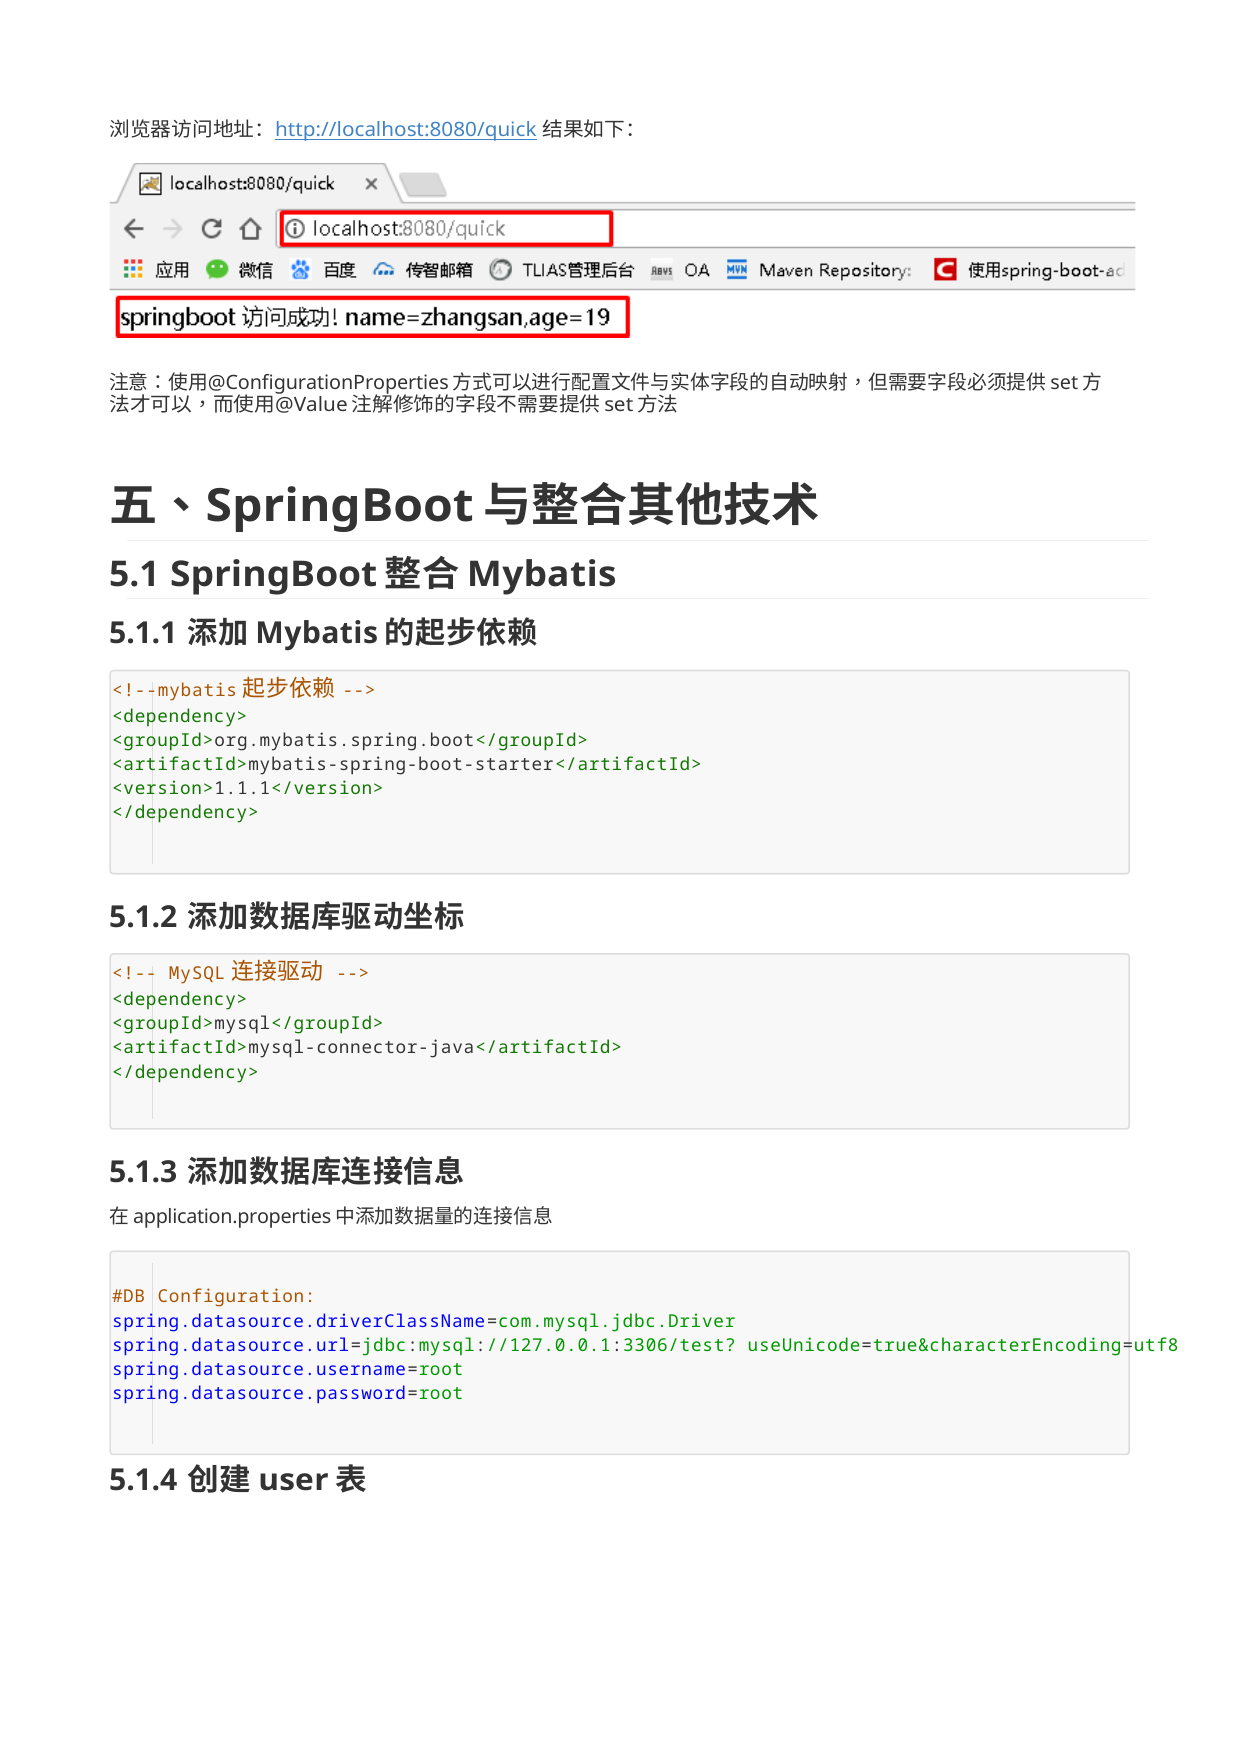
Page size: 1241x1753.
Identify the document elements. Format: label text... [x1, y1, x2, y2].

text 在application.properties中添加数据量的连接信息 [109, 1203, 1142, 1229]
subtitle 创建user表 [109, 1253, 1142, 1500]
subtitle 五、SpringBoot与整合其他技术 [109, 455, 1142, 538]
subtitle 添加数据库驱动坐标 [109, 895, 1142, 936]
picture [109, 163, 1136, 338]
text 浏览器访问地址：http://localhost:8080/quick 结果如下： [109, 114, 1142, 143]
subtitle SpringBoot整合Mybatis [109, 548, 1142, 597]
text 注意：使用@ConﬁgurationProperties方式可以进行配置文件与实体字段的自动映射，但需要字段必须提供set方 法才可以，而使用@Value注解修饰的字段不需要提供set方法 [109, 371, 1114, 417]
subtitle 添加数据库连接信息 [109, 1150, 1142, 1191]
subtitle 添加Mybatis的起步依赖 [109, 612, 1142, 653]
